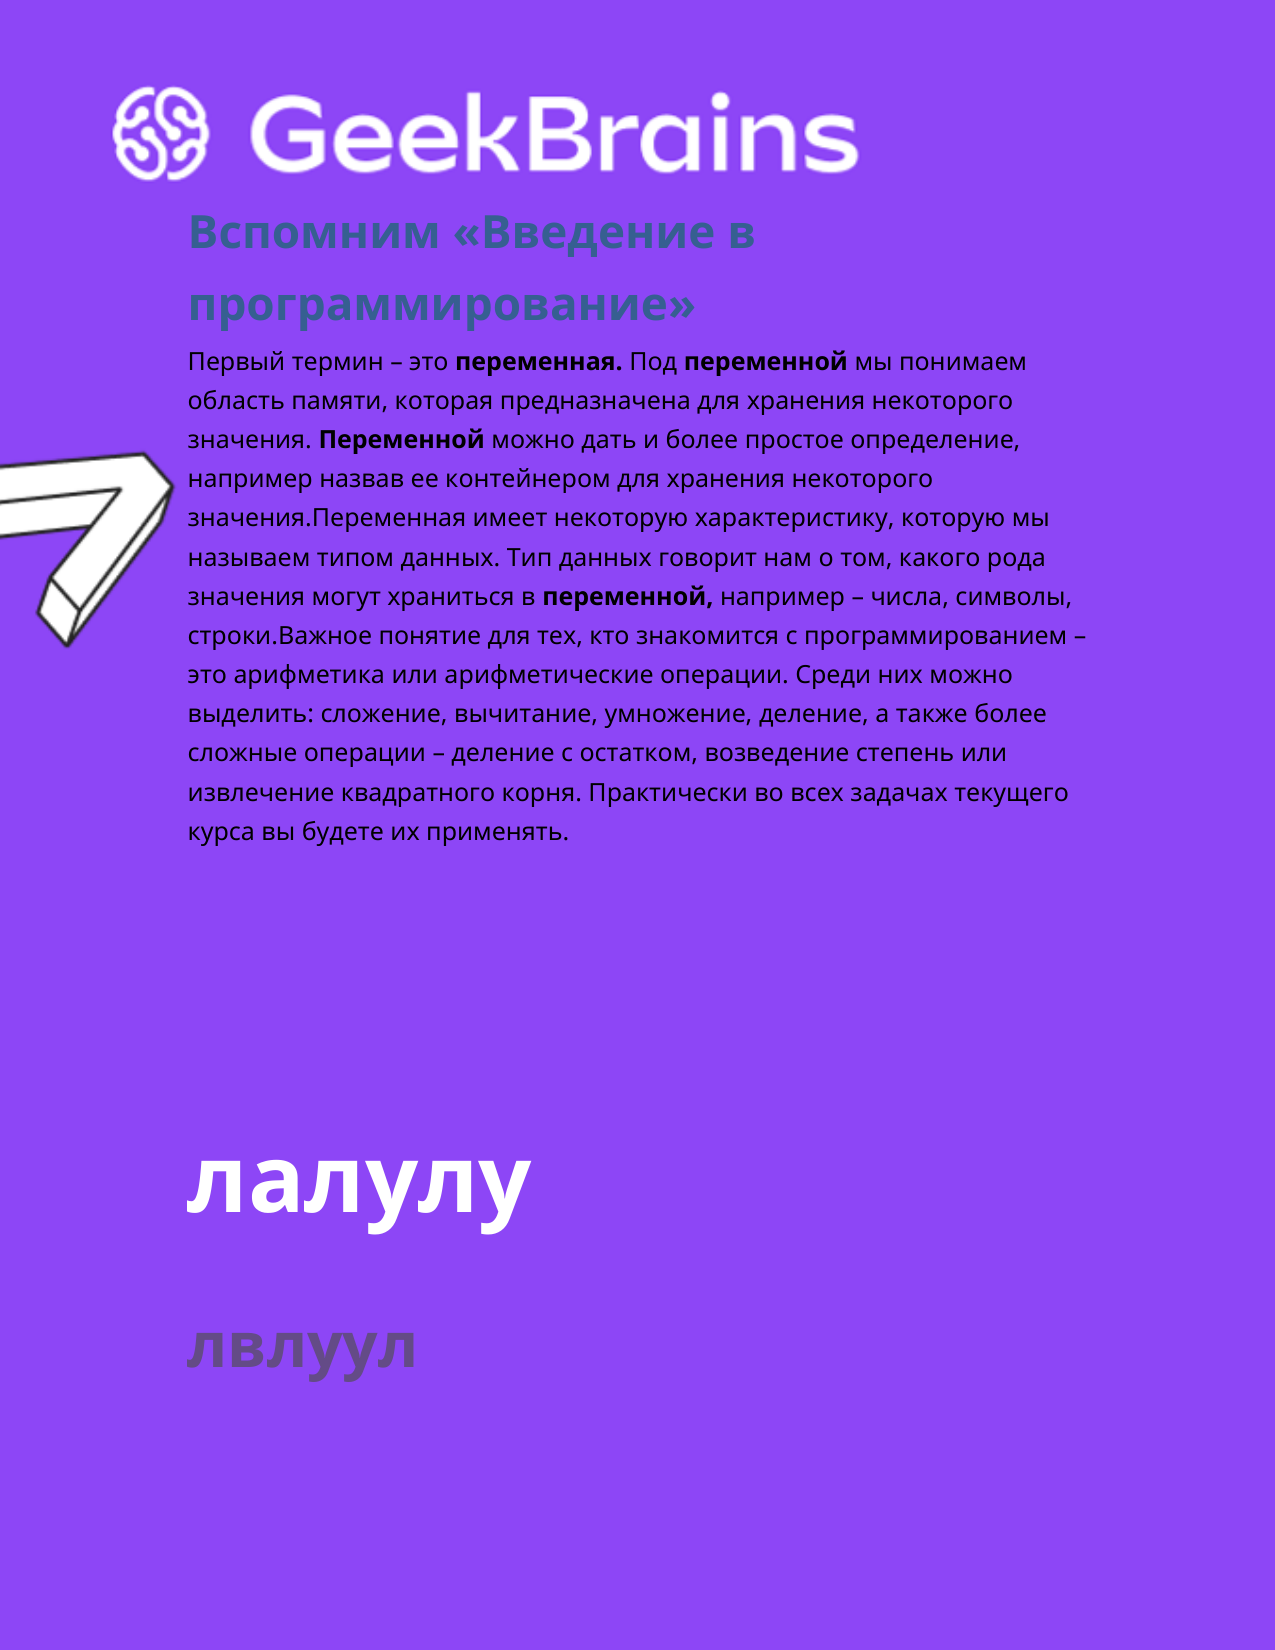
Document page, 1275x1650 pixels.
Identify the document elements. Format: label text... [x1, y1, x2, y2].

subtitle Вспомним «Введение в программирование» [187, 200, 1087, 334]
subtitle лвлуул [187, 1300, 1087, 1385]
subtitle лалулу [187, 1112, 1087, 1239]
text Первый термин – это переменная. Под переменной мы понимаем область памяти, которая предназначена для хранения некоторого значения. Переменной можно дать и более простое определение, например назвав ее контейнером для хранения некоторого значения.Переменная имеет некоторую характеристику, которую мы называем типом данных. Тип данных говорит нам о том, какого рода значения могут храниться в переменной, например – числа, символы, строки.Важное понятие для тех, кто знакомится с программированием – это арифметика или арифметические операции. Среди них можно выделить: сложение, вычитание, умножение, деление, а также более сложные операции – деление с остатком, возведение степень или извлечение квадратного корня. Практически во всех задачах текущего курса вы будете их применять. [187, 343, 1087, 847]
picture [0, 0, 1275, 1650]
